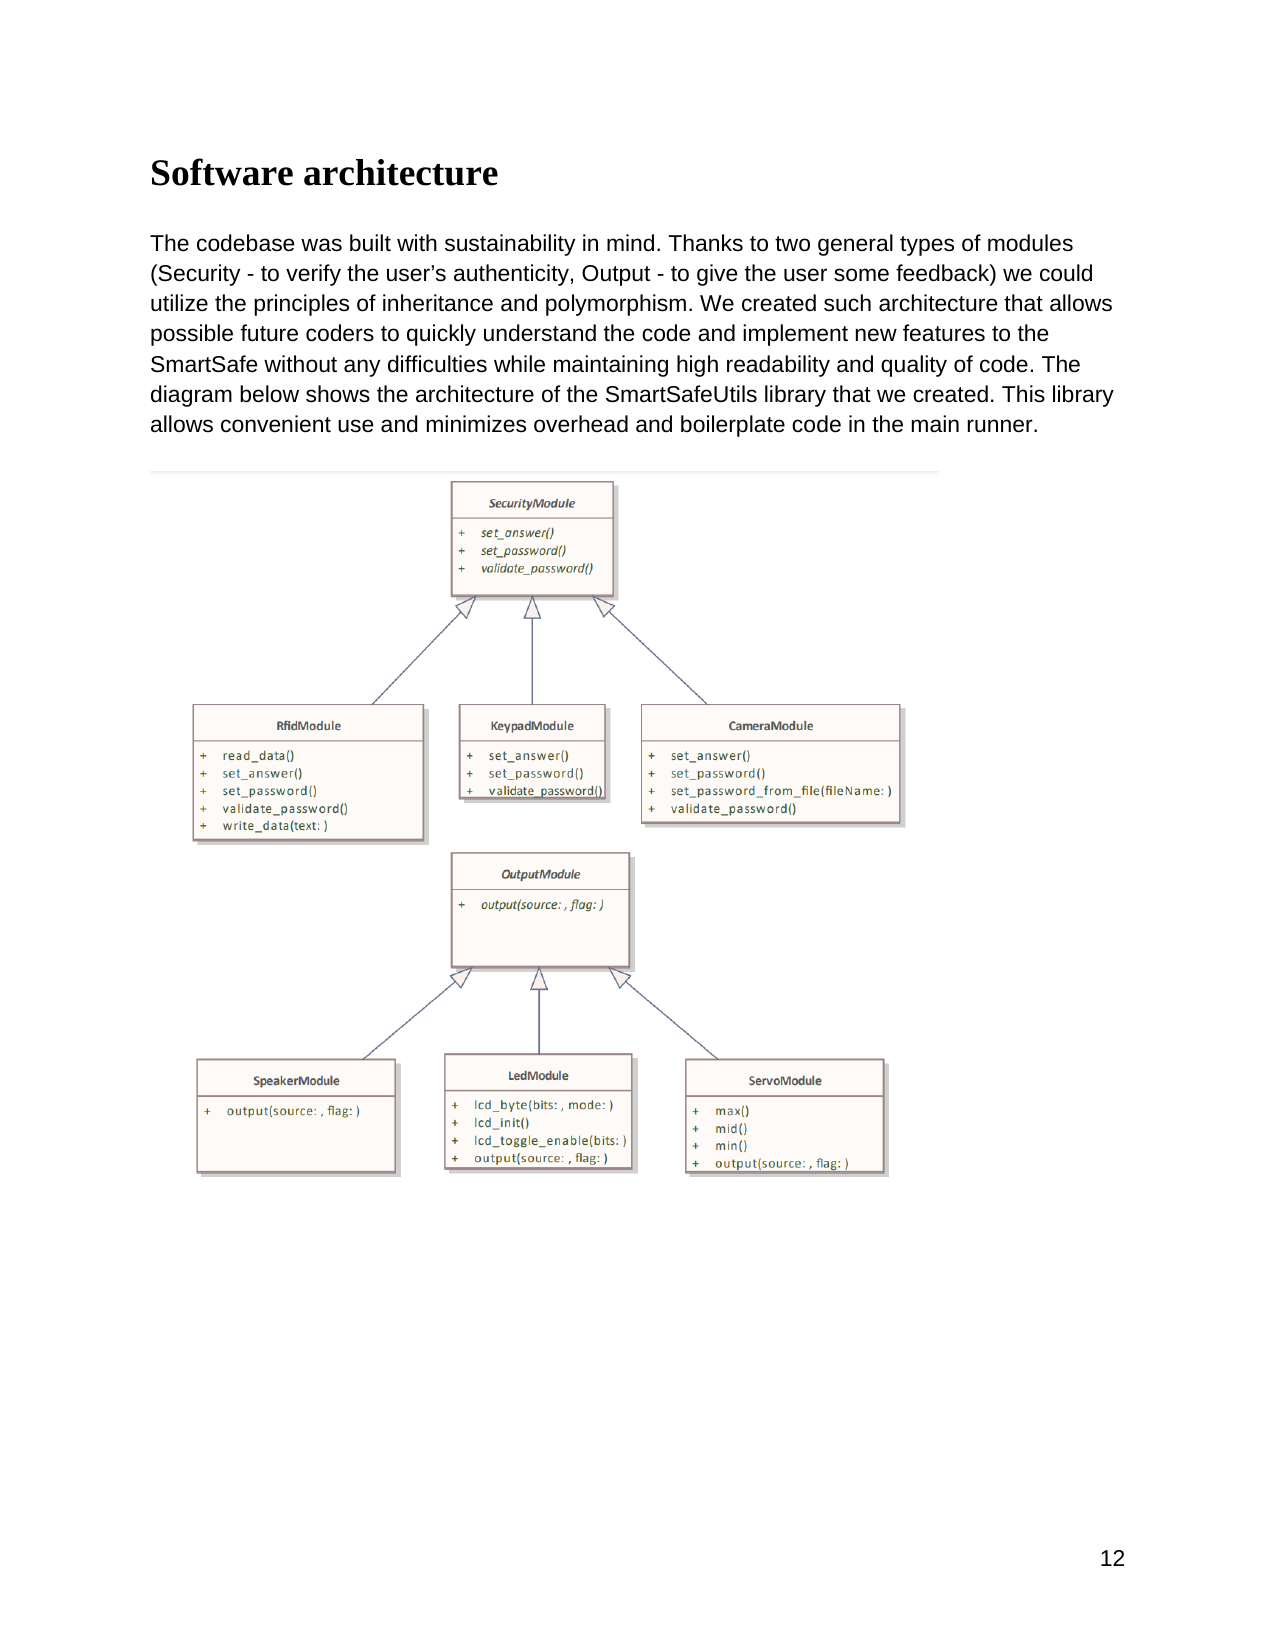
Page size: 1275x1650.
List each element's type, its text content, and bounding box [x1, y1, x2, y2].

subtitle Software architecture [150, 150, 1125, 193]
text The codebase was built with sustainability in mind. Thanks to two general types of modules (Security - to verify the user’s authenticity, Output - to give the user some feedback) we could utilize the principles of inheritance and polymorphism. We created such architecture that allows possible future coders to quickly understand the code and implement new features to the SmartSafe without any difficulties while maintaining high readability and quality of code. The diagram below shows the architecture of the SmartSafeUtils library that we created. This library allows convenient use and minimizes overhead and boilerplate code in the main runner. [150, 230, 1125, 437]
picture [150, 471, 939, 1190]
